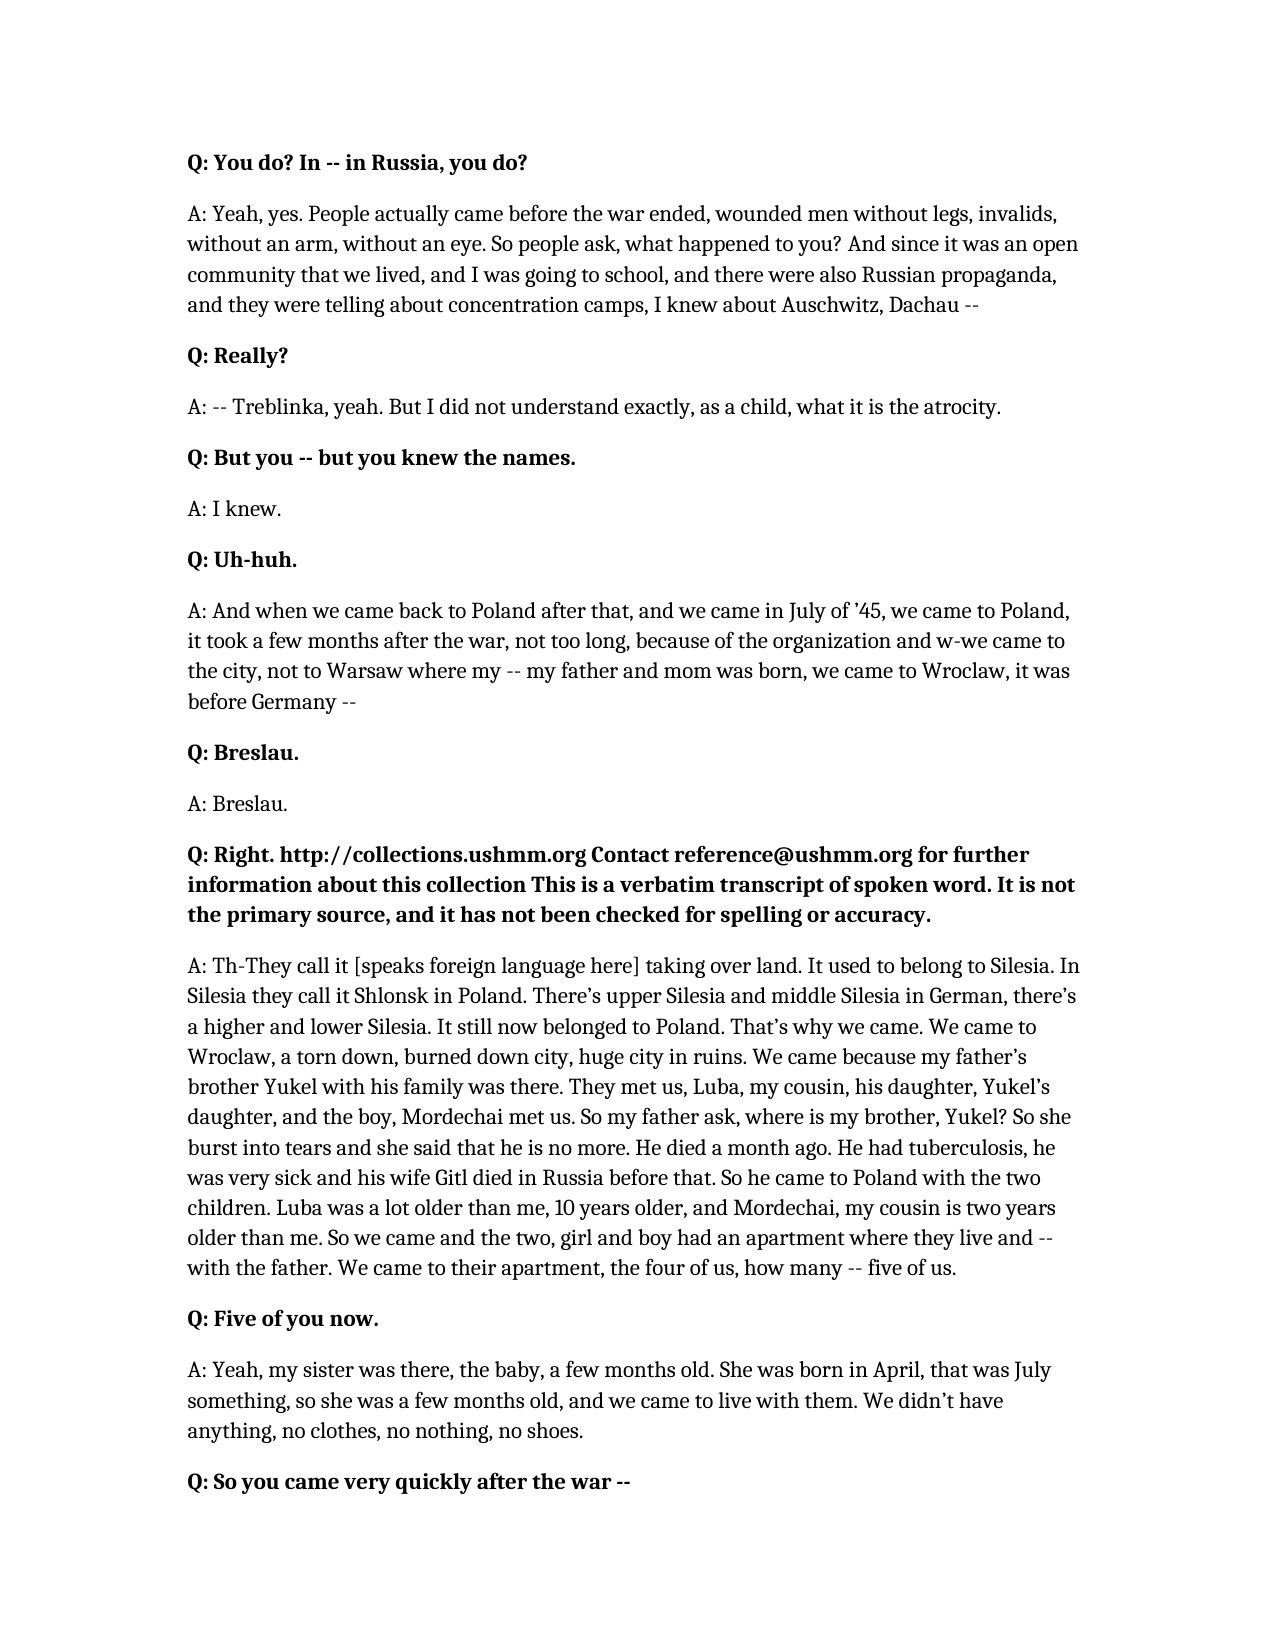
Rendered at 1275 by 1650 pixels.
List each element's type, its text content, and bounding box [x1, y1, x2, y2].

text Q: Breslau. [187, 739, 1087, 766]
text Q: Right. http://collections.ushmm.org Contact reference@ushmm.org for further information about this collection This is a verbatim transcript of spoken word. It is not the primary source, and it has not been checked for spelling or accuracy. [187, 842, 1087, 928]
text Q: But you -- but you knew the names. [187, 445, 1087, 471]
text A: Th-They call it [speaks foreign language here] taking over land. It used to belong to Silesia. In Silesia they call it Shlonsk in Poland. There’s upper Silesia and middle Silesia in German, there’s a higher and lower Silesia. It still now belonged to Poland. That’s why we came. We came to Wroclaw, a torn down, burned down city, huge city in ruins. We came because my father’s brother Yukel with his family was there. They met us, Luba, my cousin, his daughter, Yukel’s daughter, and the boy, Mordechai met us. So my father ask, where is my brother, Yukel? So she burst into tears and she said that he is no more. He died a month ago. He had tuberculosis, he was very sick and his wife Gitl died in Russia before that. So he came to Poland with the two children. Luba was a lot older than me, 10 years older, and Mordechai, my cousin is two years older than me. So we came and the two, girl and boy had an apartment where they live and -- with the father. We came to their apartment, the four of us, how many -- five of us. [187, 953, 1087, 1282]
text A: I knew. [187, 496, 1087, 522]
text Q: Uh-huh. [187, 547, 1087, 573]
text Q: You do? In -- in Russia, you do? [187, 150, 1087, 176]
text Q: Five of you now. [187, 1306, 1087, 1333]
text A: -- Treblinka, yeah. But I did not understand exactly, as a child, what it is the atrocity. [187, 394, 1087, 420]
text Q: So you came very quickly after the war -- [187, 1469, 1087, 1495]
text A: Yeah, yes. People actually came before the war ended, wounded men without legs, invalids, without an arm, without an eye. So people ask, what happened to you? And since it was an open community that we lived, and I was going to school, and there were also Russian propaganda, and they were telling about concentration camps, I knew about Auschwitz, Dachau -- [187, 201, 1087, 318]
text A: And when we came back to Poland after that, and we came in July of ’45, we came to Poland, it took a few months after the war, not too long, because of the organization and w-we came to the city, not to Warsaw where my -- my father and mom was born, we came to Wroclaw, it was before Germany -- [187, 598, 1087, 715]
text A: Breslau. [187, 791, 1087, 817]
text Q: Really? [187, 343, 1087, 369]
text A: Yeah, my sister was there, the baby, a few months old. She was born in April, that was July something, so she was a few months old, and we came to live with them. We didn’t have anything, no clothes, no nothing, no shoes. [187, 1357, 1087, 1444]
